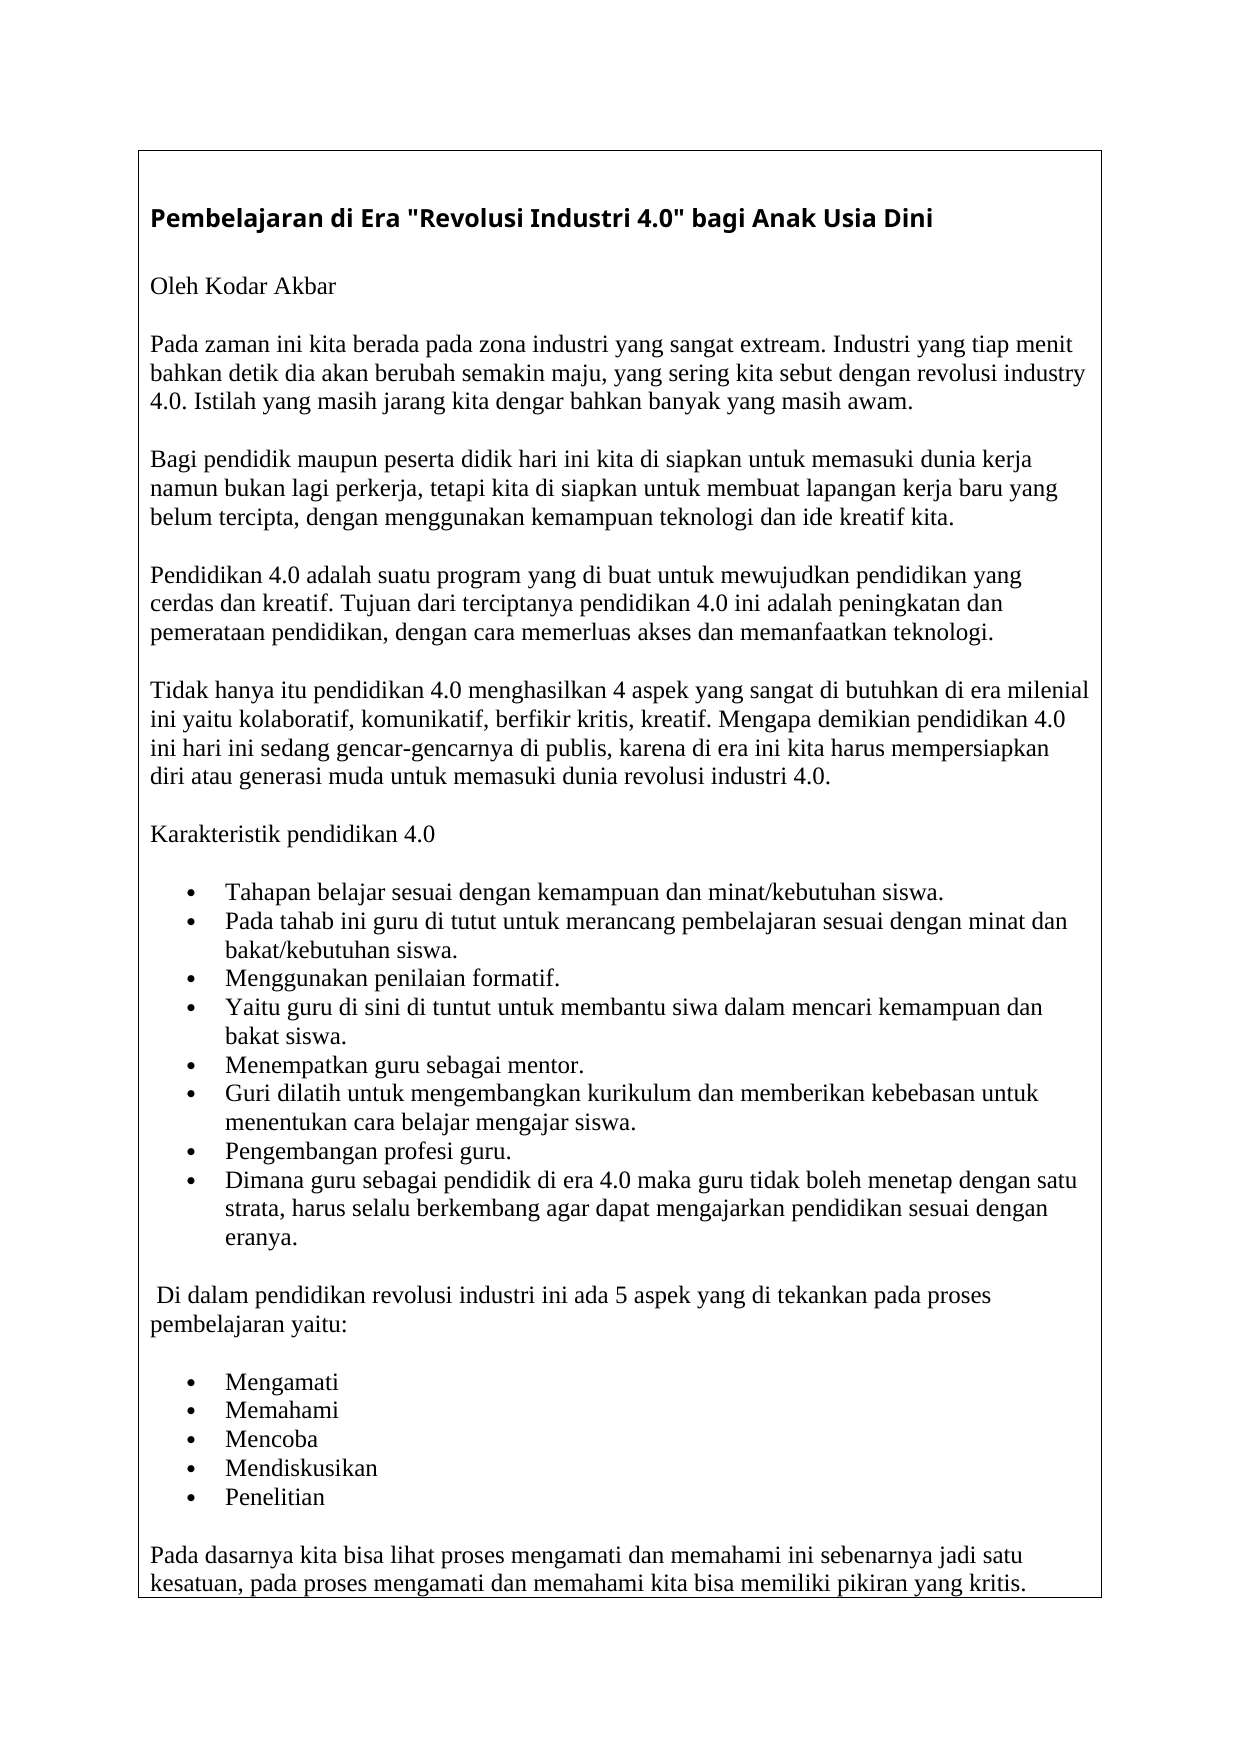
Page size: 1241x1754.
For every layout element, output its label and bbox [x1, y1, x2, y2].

table_header [139, 151, 1101, 1597]
